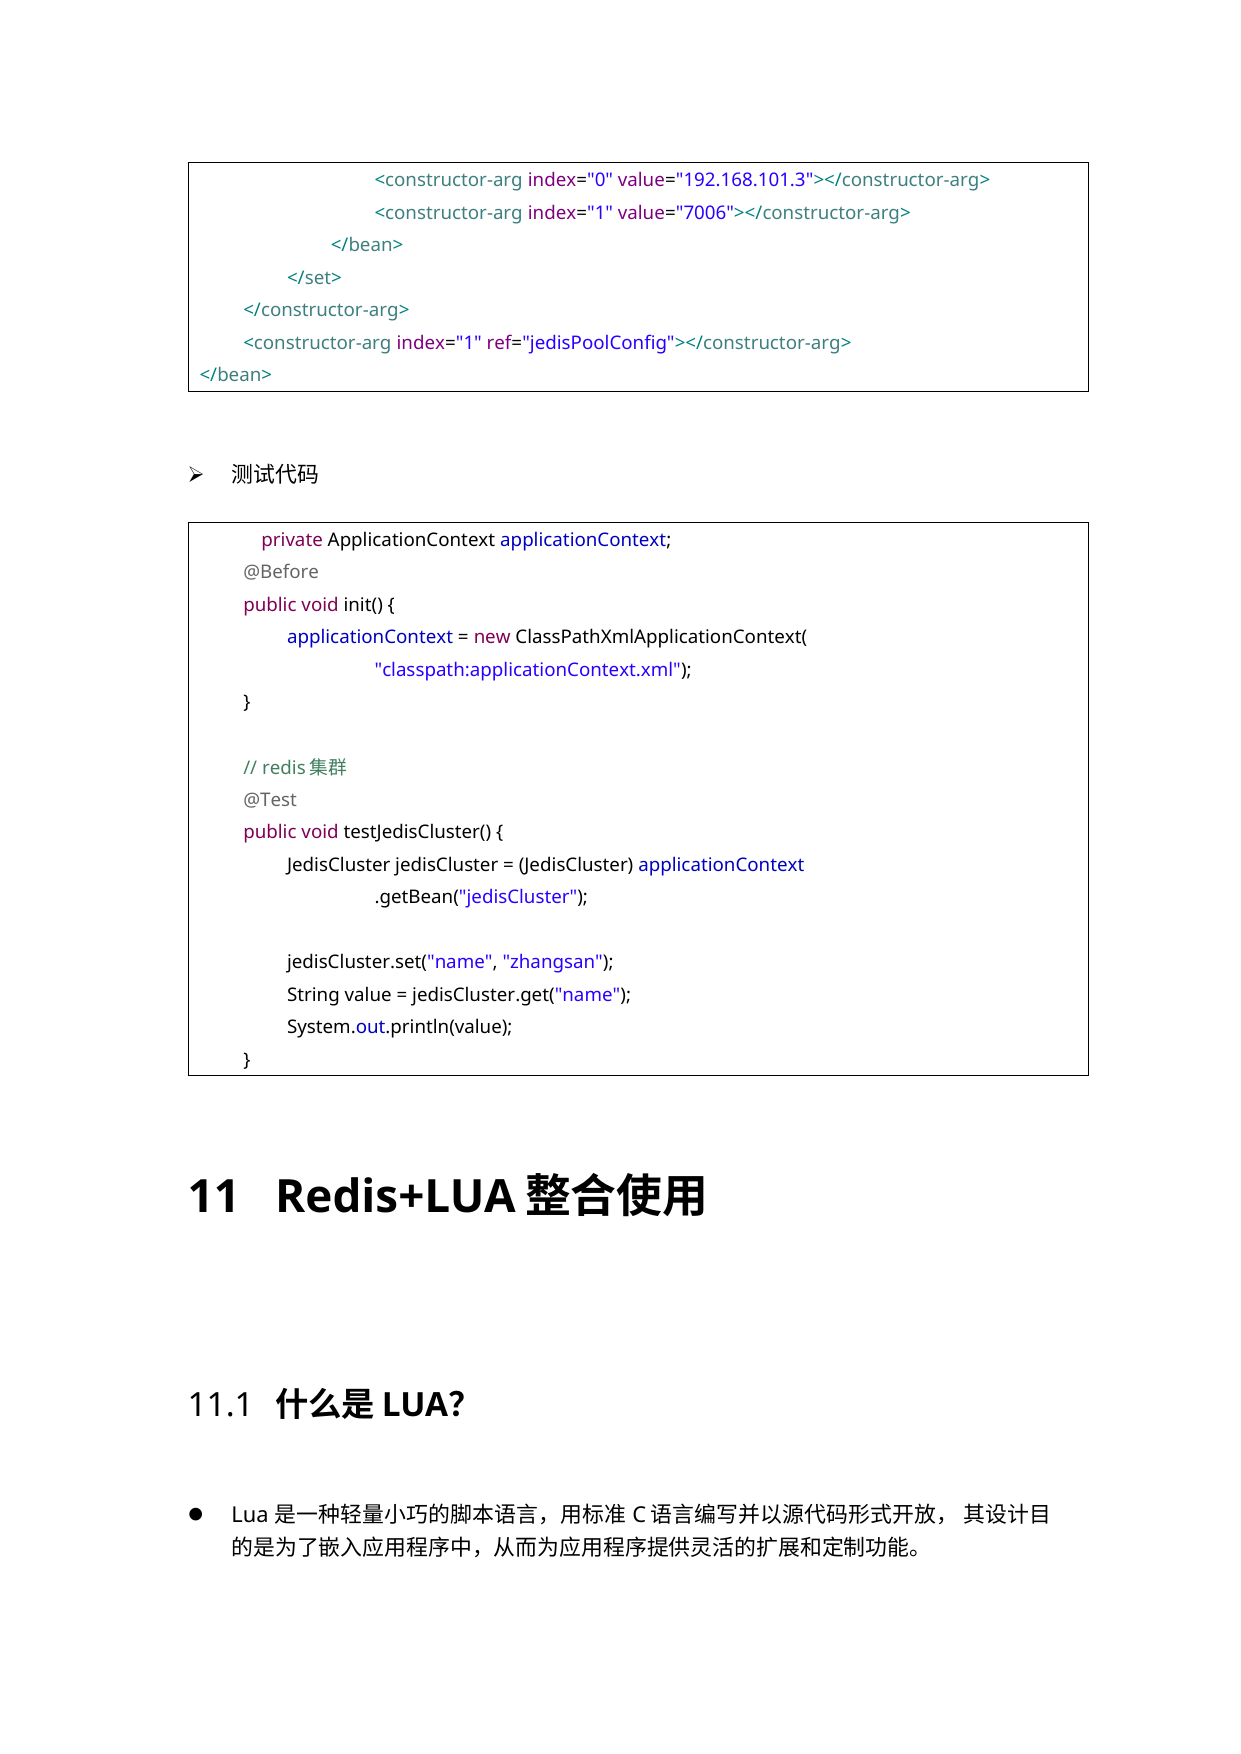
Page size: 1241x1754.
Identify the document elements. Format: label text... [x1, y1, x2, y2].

list 测试代码 [187, 457, 1053, 489]
table_header private ApplicationContext applicationContext; @Before public void init() { applicationContext = new ClassPathXmlApplicationContext( "classpath:applicationContext.xml"); } // redis集群 @Test public void testJedisCluster() { JedisCluster jedisCluster = (JedisCluster) applicationContext .getBean("jedisCluster"); jedisCluster.set("name", "zhangsan"); String value = jedisCluster.get("name"); System.out.println(value); } [189, 523, 1088, 1075]
list Lua 是一种轻量小巧的脚本语言，用标准C语言编写并以源代码形式开放， 其设计目的是为了嵌入应用程序中，从而为应用程序提供灵活的扩展和定制功能。 [187, 1497, 1053, 1562]
subtitle 什么是LUA？ [187, 1370, 1053, 1435]
subtitle Redis+LUA整合使用 [187, 1144, 1053, 1242]
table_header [189, 163, 1088, 391]
